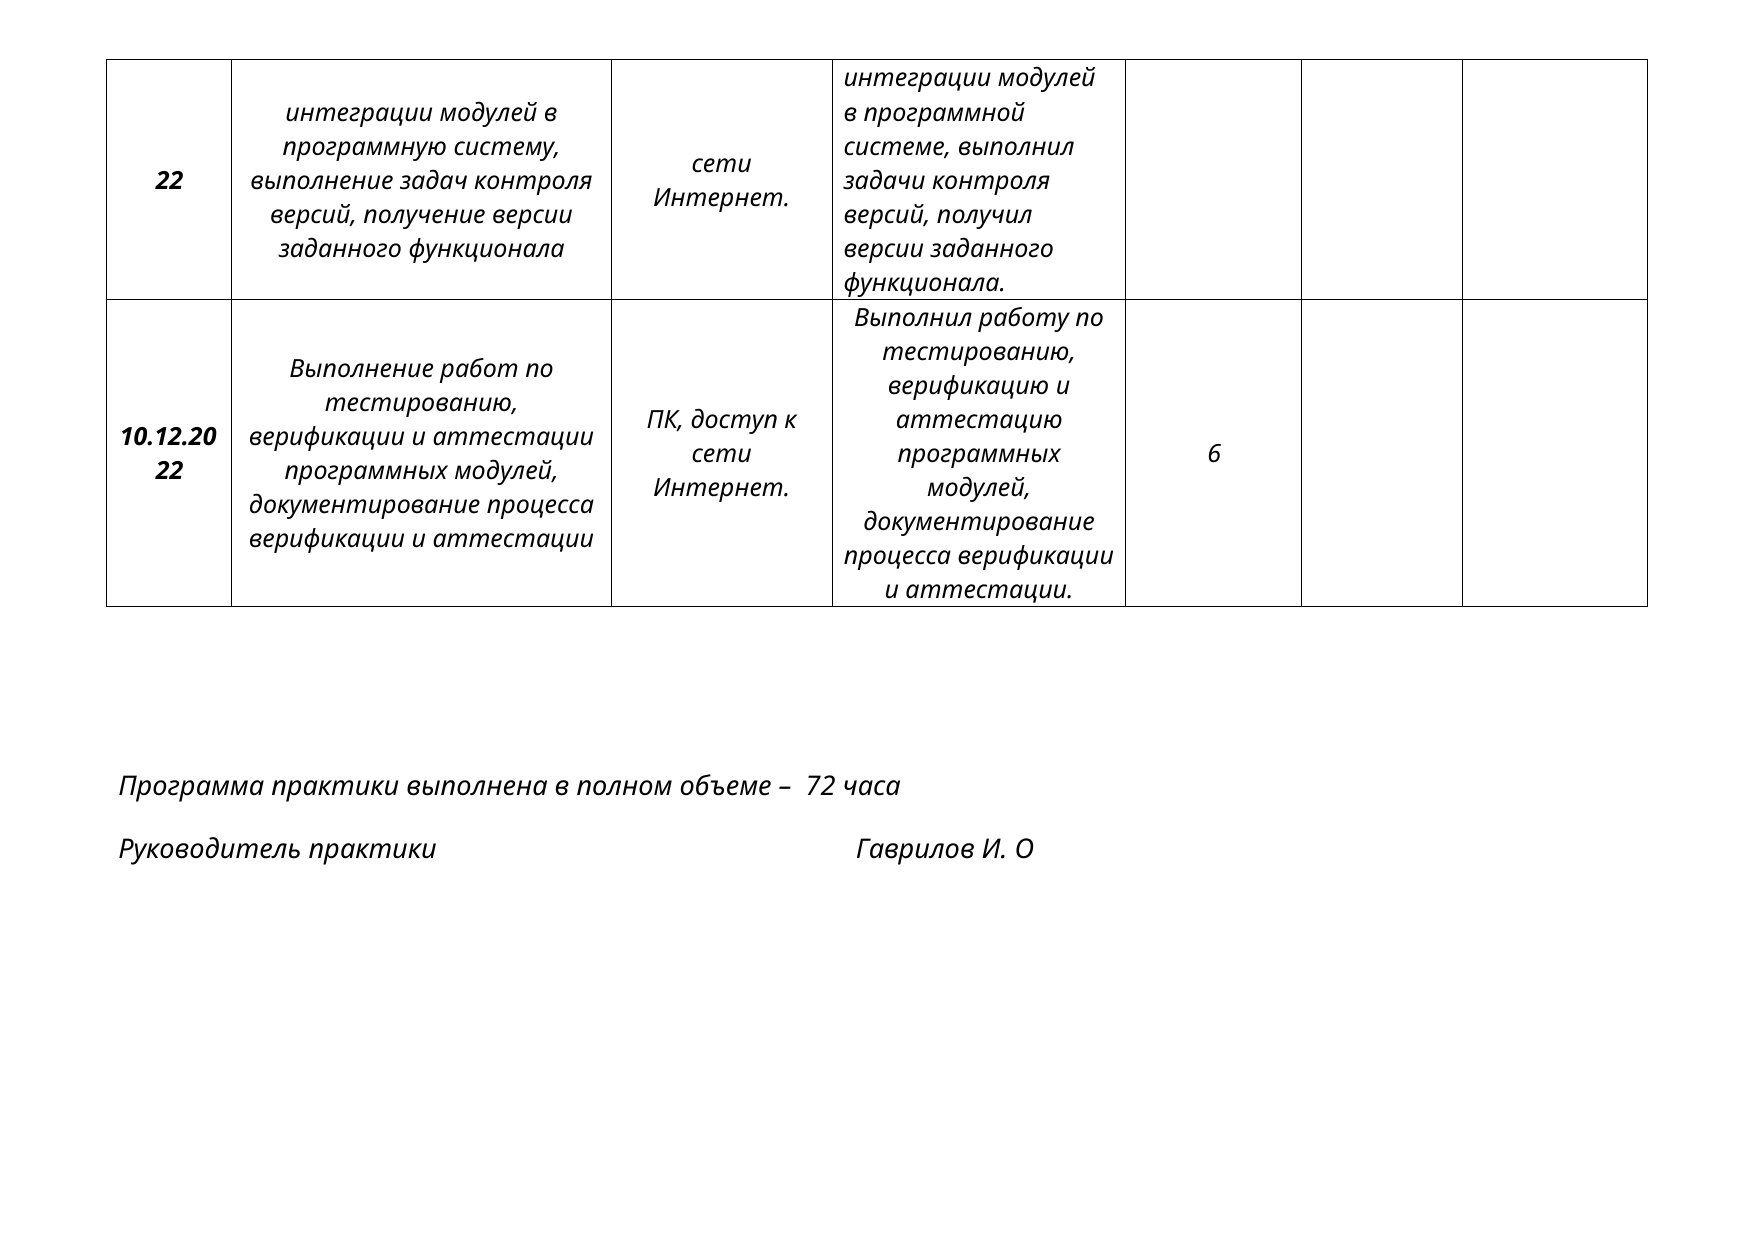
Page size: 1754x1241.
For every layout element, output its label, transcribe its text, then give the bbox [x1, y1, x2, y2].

table_cell [1463, 300, 1647, 606]
table_cell ПК, доступ к сети Интернет. [612, 300, 832, 606]
table_cell 6 [1126, 60, 1301, 298]
table_cell 09.12.2022 [107, 60, 231, 298]
table_cell 6 [1126, 300, 1301, 606]
table_cell [1302, 300, 1462, 606]
table_cell 10.12.2022 [107, 300, 231, 606]
text Программа практики выполнена в полном объеме – 72 часа [118, 766, 1636, 803]
table_cell Выполнил работу по тестированию, верификацию и аттестацию программных модулей, документирование процесса верификации и аттестации. [833, 300, 1125, 606]
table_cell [612, 60, 832, 298]
table_cell Выполнение работ по тестированию, верификации и аттестации программных модулей, документирование процесса верификации и аттестации [232, 300, 611, 606]
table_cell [833, 60, 1125, 298]
text Руководитель практики Гаврилов И. О [118, 829, 1636, 866]
table_cell [1302, 60, 1462, 298]
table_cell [232, 60, 611, 298]
table_cell [1463, 60, 1647, 298]
